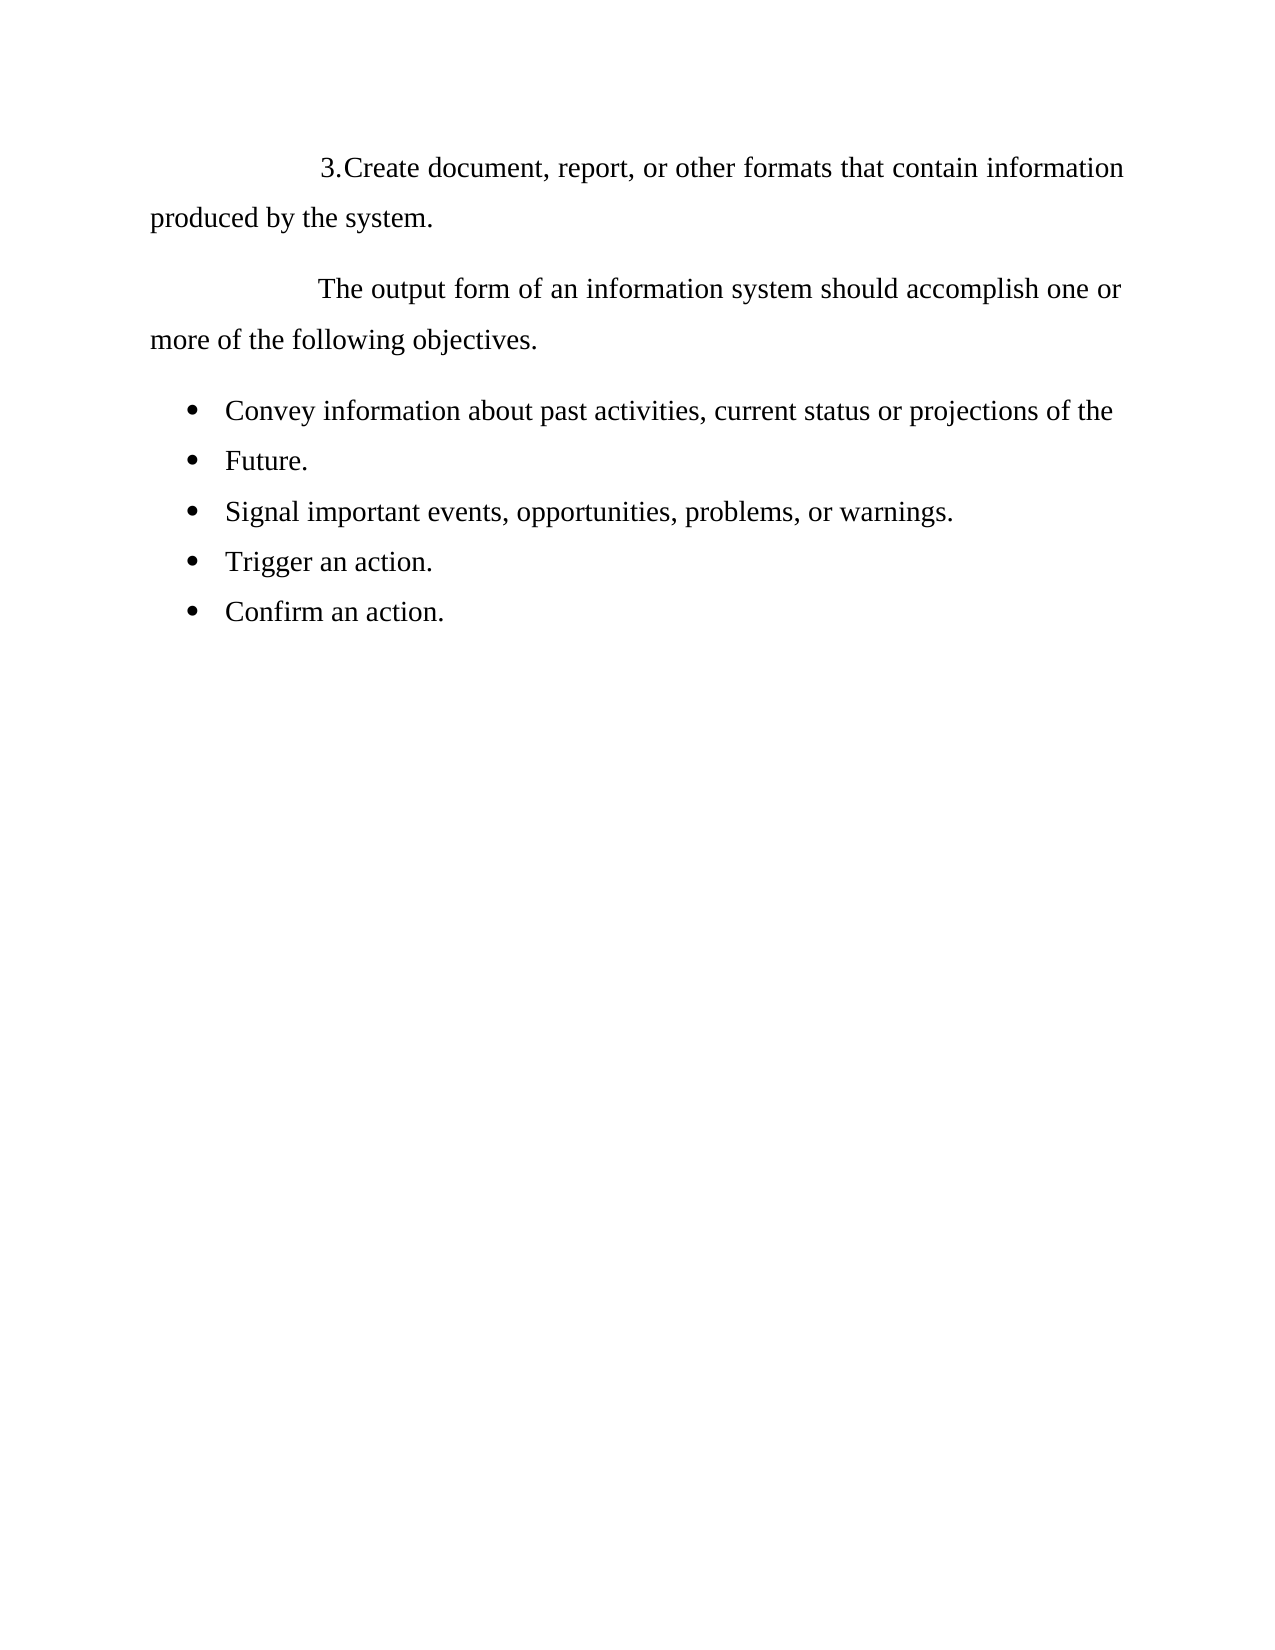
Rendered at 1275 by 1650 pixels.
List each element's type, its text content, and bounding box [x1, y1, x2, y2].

text 3.Create document, report, or other formats that contain information produced by the system. [150, 150, 1125, 234]
list Confirm an action. [187, 594, 1125, 628]
list Convey information about past activities, current status or projections of the [187, 393, 1125, 427]
text The output form of an information system should accomplish one or more of the following objectives. [150, 271, 1125, 355]
list Trigger an action. [187, 544, 1125, 578]
list Signal important events, opportunities, problems, or warnings. [187, 494, 1125, 527]
list Future. [187, 443, 1125, 477]
